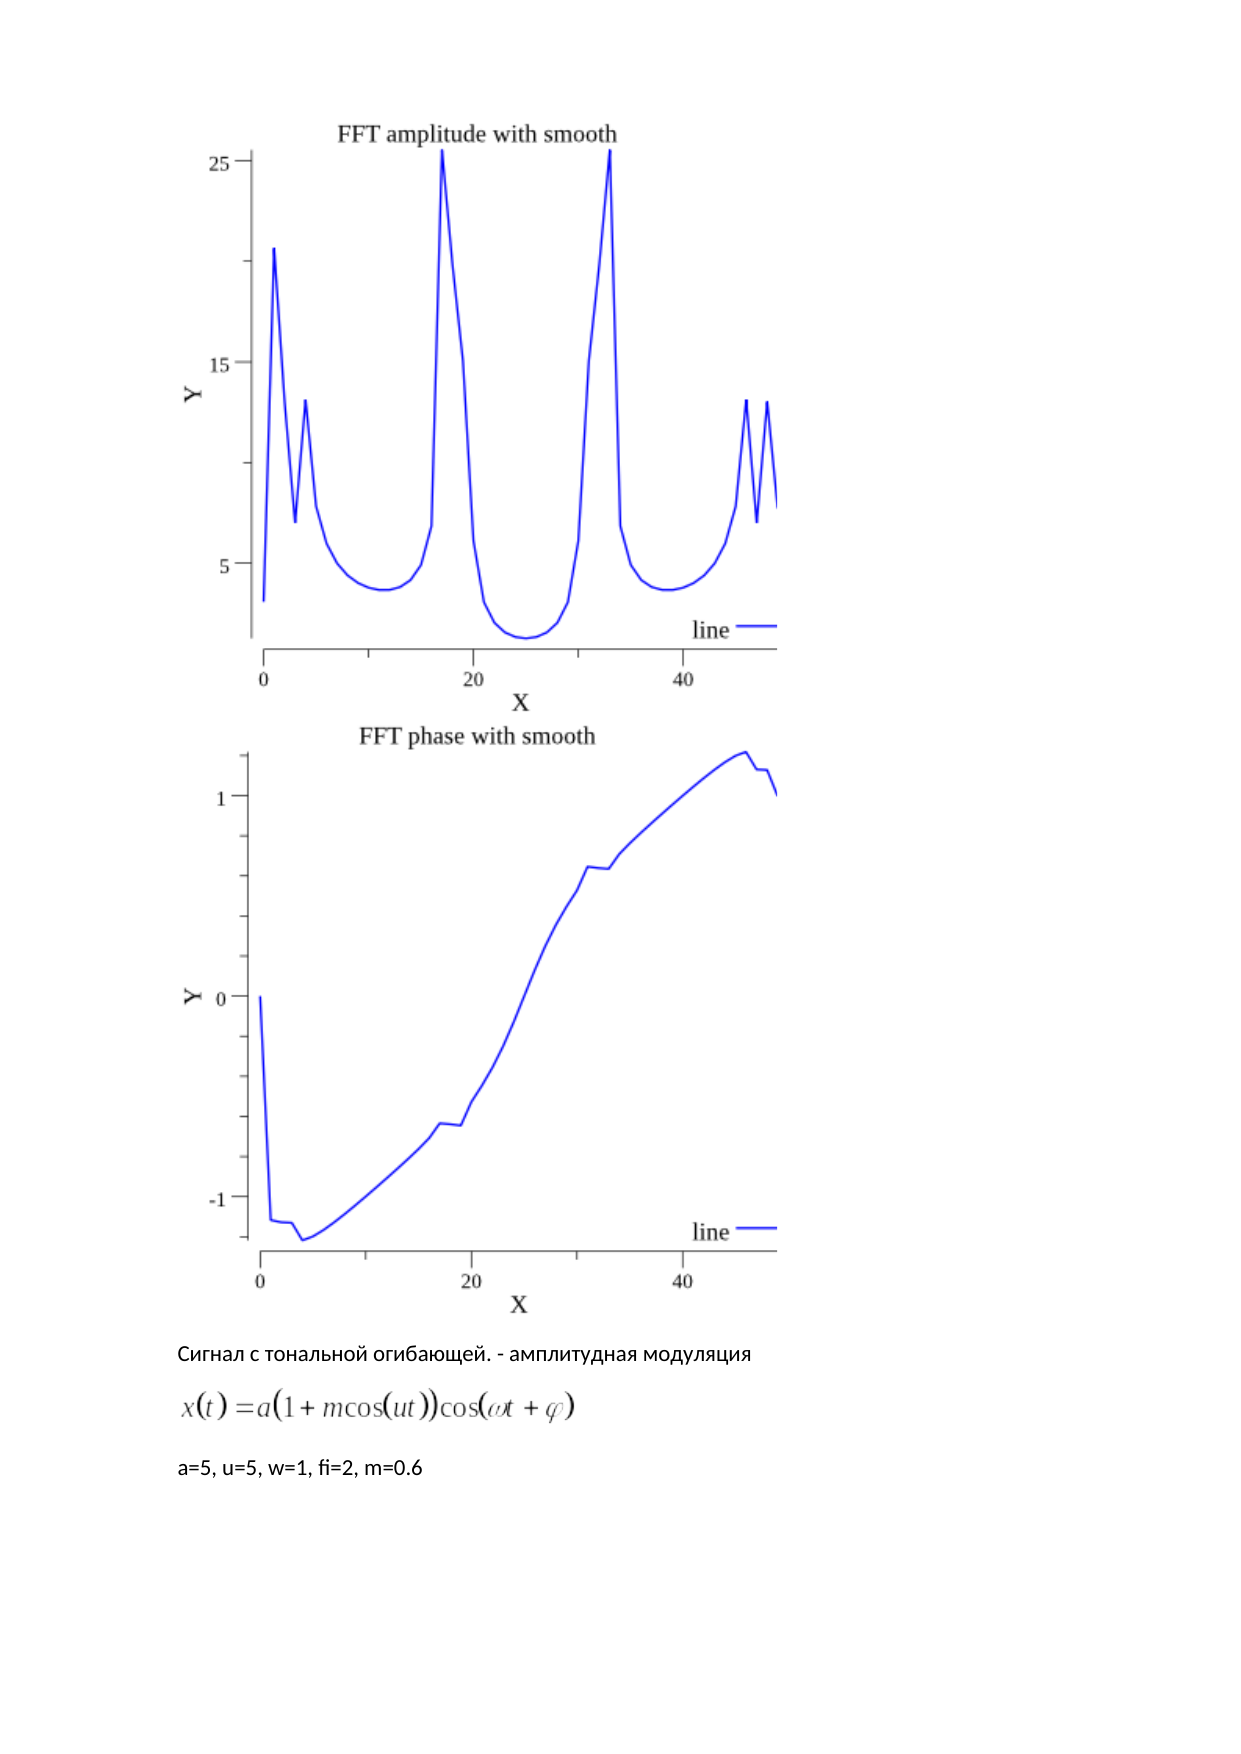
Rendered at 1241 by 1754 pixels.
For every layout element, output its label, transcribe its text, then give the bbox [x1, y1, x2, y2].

picture [177, 720, 778, 1321]
text a=5, u=5, w=1, fi=2, m=0.6 [177, 1453, 1152, 1481]
picture [177, 118, 778, 719]
text Cигнал с тональной огибающей. - амплитудная модуляция [177, 1339, 1152, 1367]
